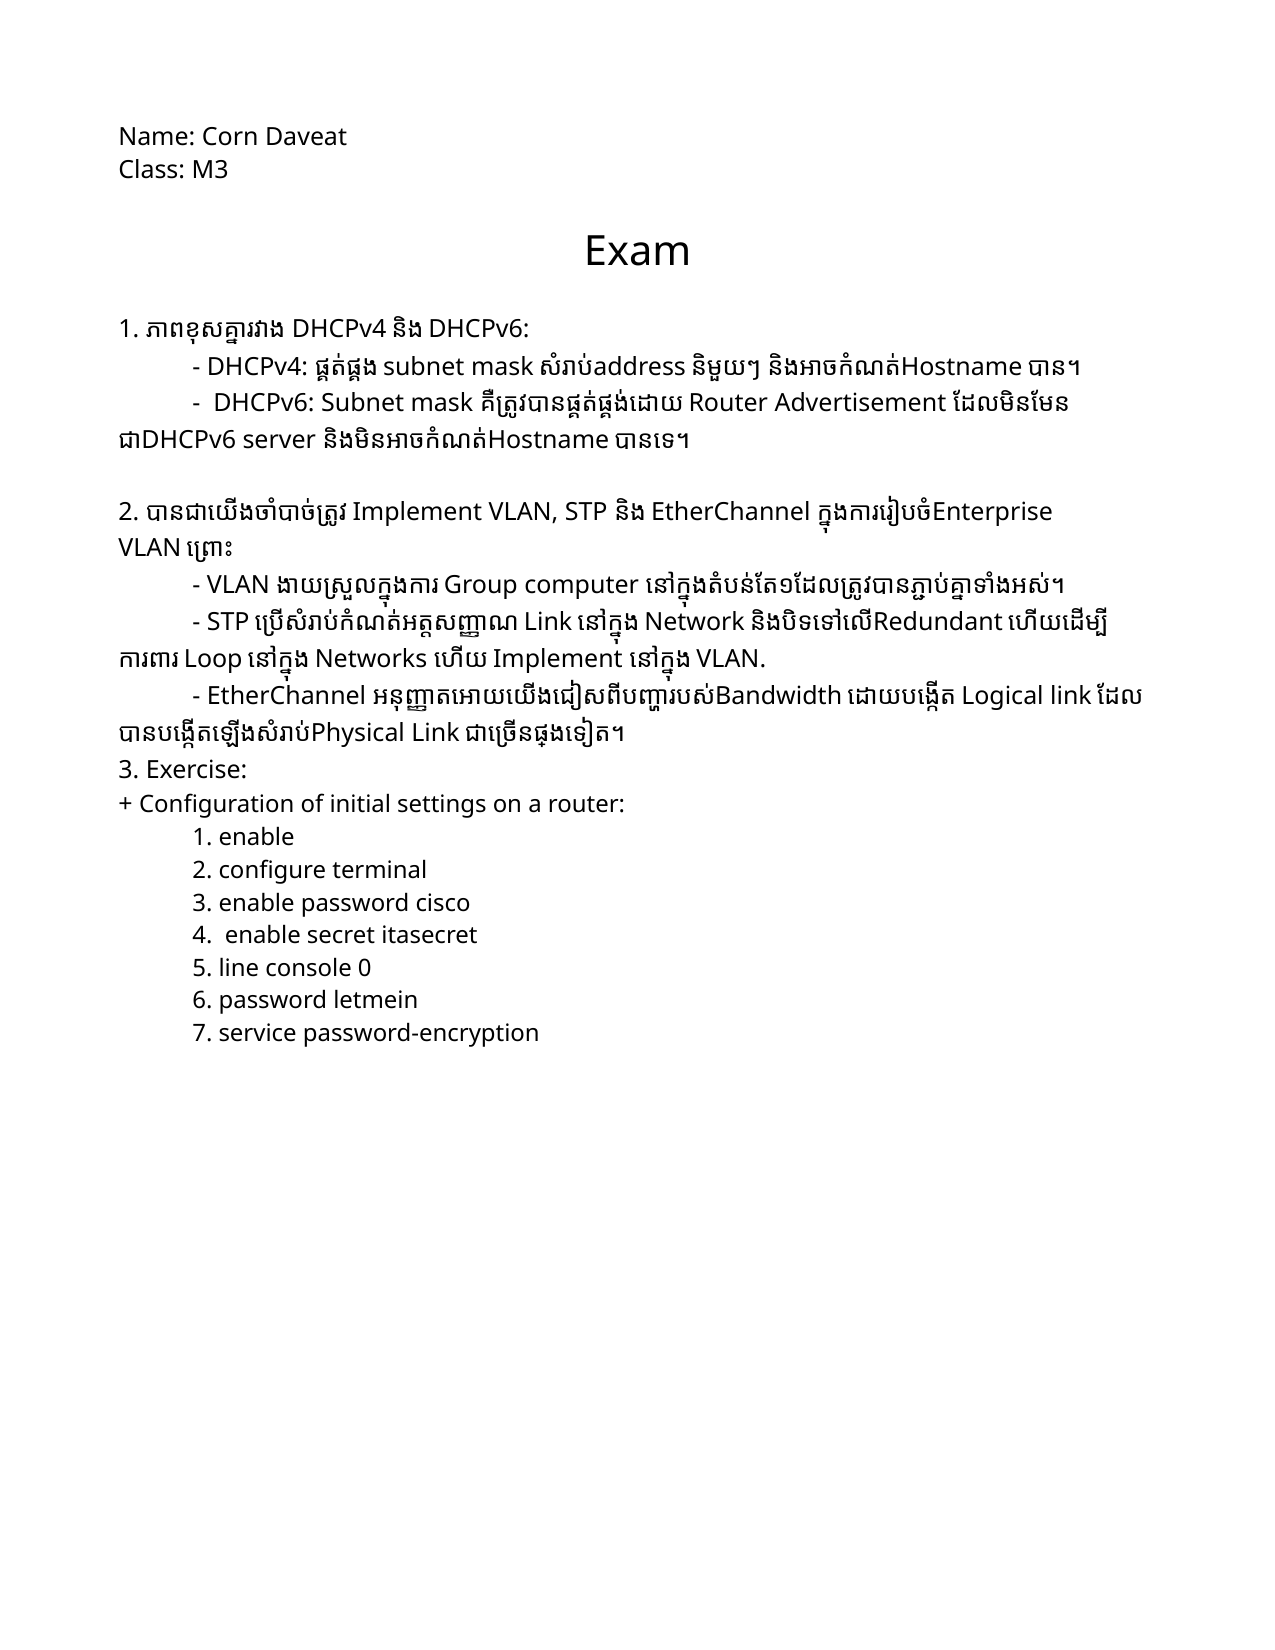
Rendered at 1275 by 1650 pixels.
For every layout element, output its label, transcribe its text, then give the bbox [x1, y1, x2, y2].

text 3. Exercise: + Configuration of initial settings on a router: 1. enable 2. configure terminal [118, 752, 1157, 885]
text Name: Corn Daveat Class: M3 [118, 118, 1157, 186]
text 3. enable password cisco 4. enable secret itasecret 5. line console 0 6. password letmein 7. service password-encryption [118, 885, 1157, 1048]
text Exam [118, 220, 1157, 277]
text 1. ភាពខុសគ្នារវាង DHCPv4និងDHCPv6: - DHCPv4: ផ្គត់ផ្គងsubnet maskសំរាប់addressនិមួយៗ និងអាចកំណត់Hostnameបាន។ - DHCPv6: Subnet mask គឺត្រូវបានផ្គត់ផ្គង់ដោយRouter Advertisement ដែលមិនមែនជាDHCPv6 server និងមិនអាចកំណត់Hostnameបានទេ។ 2. បានជាយើងចាំបាច់ត្រូវImplement VLAN, STP និងEtherChannel ក្នុងការរៀបចំEnterprise VLANព្រោះ - VLAN ងាយស្រួលក្នុងការGroup computer នៅក្នុងតំបន់តែ១ដែលត្រូវបានភ្ជាប់គ្នាទាំងអស់។ - STPប្រើសំរាប់កំណត់អត្តសញ្ញាណLinkនៅក្នុងNetworkនិងបិទទៅលើRedundantហើយដើម្បីការពារLoopនៅក្នុងNetworks ហើយImplement នៅក្នុងVLAN. - EtherChannel អនុញ្ញាតអោយយើងជៀសពីបញ្ហារបស់Bandwidthដោយបង្កើតLogical linkដែលបានបង្កើតឡើងសំរាប់Physical Linkជាច្រើនផ្សេងទៀត។ [118, 311, 1157, 752]
